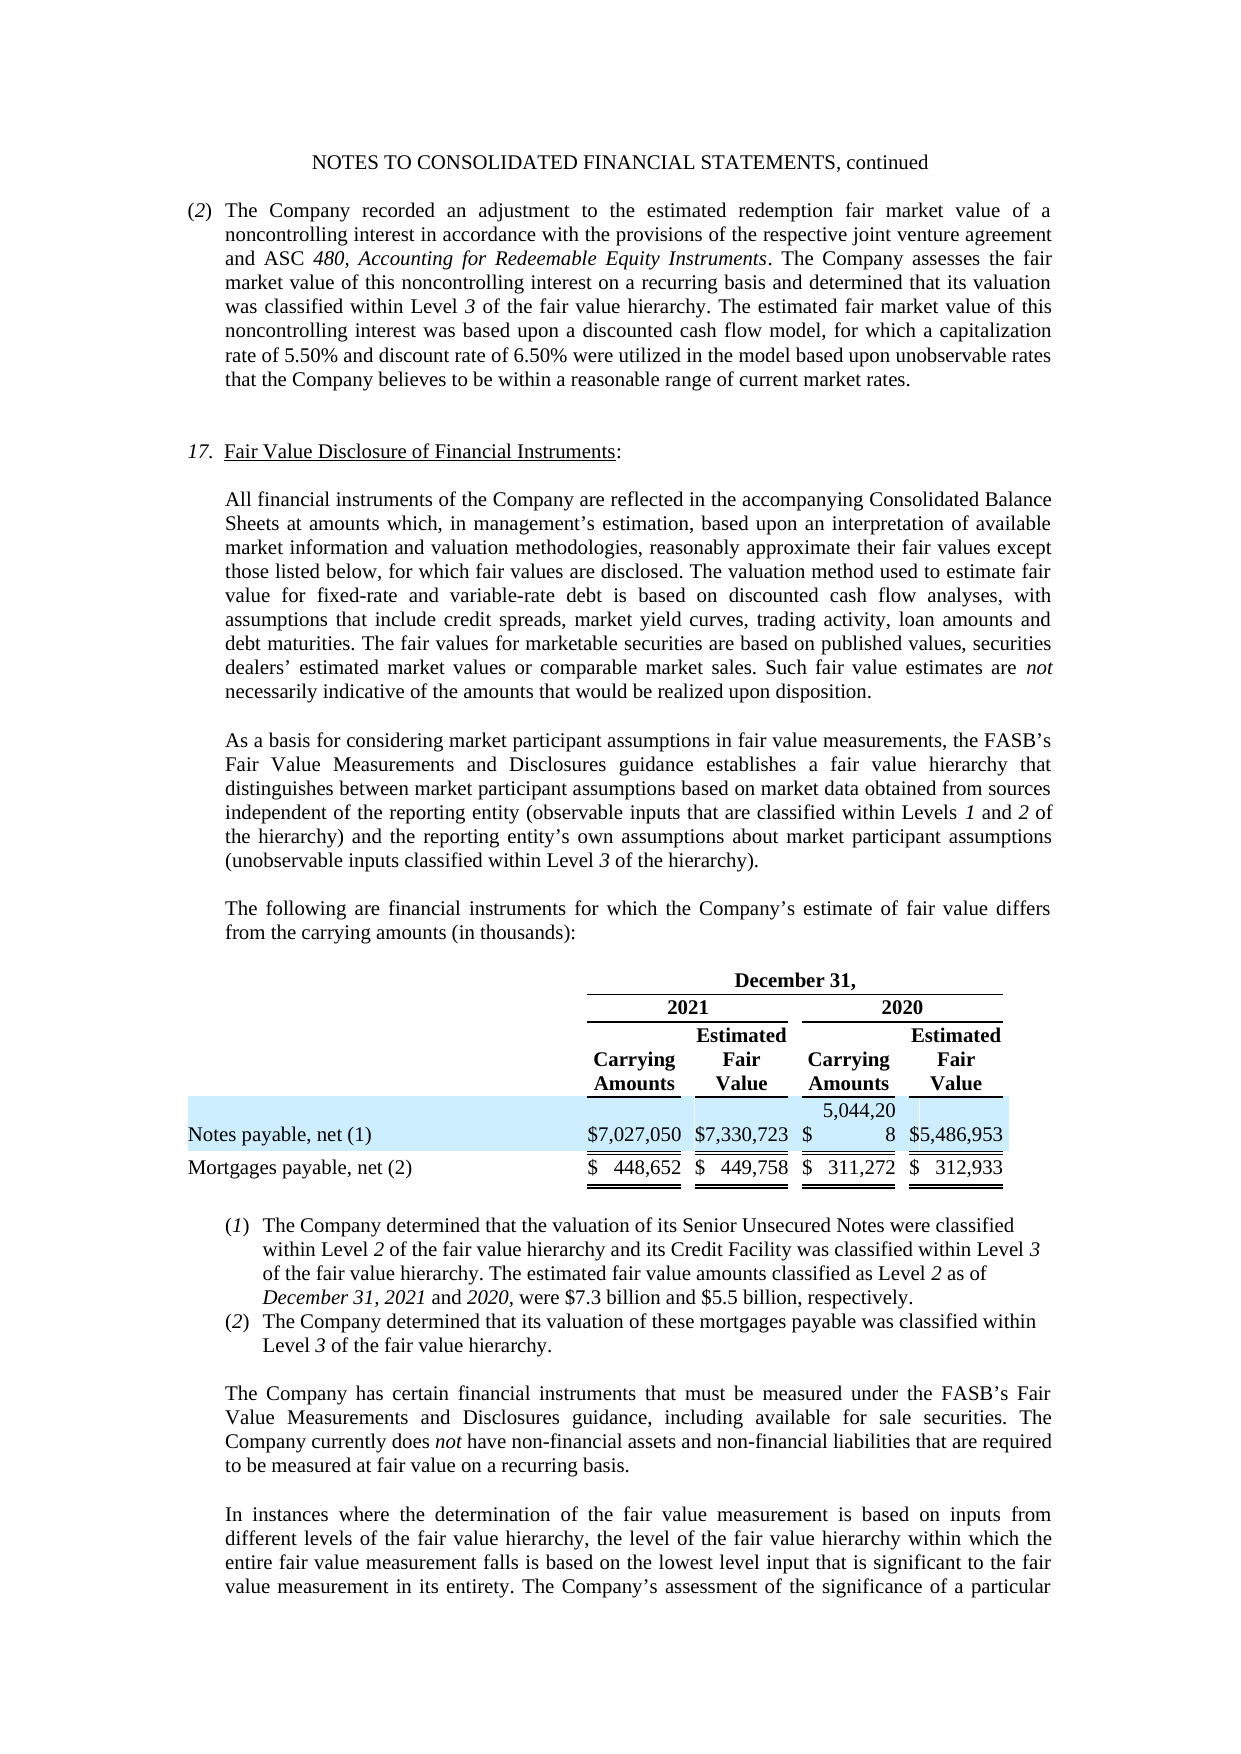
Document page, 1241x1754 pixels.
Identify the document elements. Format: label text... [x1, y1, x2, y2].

text NOTES TO CONSOLIDATED FINANCIAL STATEMENTS, continued [187, 150, 1053, 174]
text The Company has certain financial instruments that must be measured under the FASB’s Fair Value Measurements and Disclosures guidance, including available for sale securities. The Company currently does not have non-financial assets and non-financial liabilities that are required to be measured at fair value on a recurring basis. [225, 1381, 1053, 1477]
text The following are financial instruments for which the Company’s estimate of fair value differs from the carrying amounts (in thousands): [225, 896, 1053, 944]
text All financial instruments of the Company are reflected in the accompanying Consolidated Balance Sheets at amounts which, in management’s estimation, based upon an interpretation of available market information and valuation methodologies, reasonably approximate their fair values except those listed below, for which fair values are disclosed. The valuation method used to estimate fair value for fixed-rate and variable-rate debt is based on discounted cash flow analyses, with assumptions that include credit spreads, market yield curves, trading activity, loan amounts and debt maturities. The fair values for marketable securities are based on published values, securities dealers’ estimated market values or comparable market sales. Such fair value estimates are not necessarily indicative of the amounts that would be realized upon disposition. [225, 487, 1053, 703]
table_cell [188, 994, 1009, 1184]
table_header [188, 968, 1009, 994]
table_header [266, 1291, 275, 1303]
text As a basis for considering market participant assumptions in fair value measurements, the FASB’s Fair Value Measurements and Disclosures guidance establishes a fair value hierarchy that distinguishes between market participant assumptions based on market data obtained from sources independent of the reporting entity (observable inputs that are classified within Levels 1 and 2 of the hierarchy) and the reporting entity’s own assumptions about market participant assumptions (unobservable inputs classified within Level 3 of the hierarchy). [225, 727, 1053, 872]
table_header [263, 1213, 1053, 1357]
text 17. Fair Value Disclosure of Financial Instruments: [187, 439, 1053, 463]
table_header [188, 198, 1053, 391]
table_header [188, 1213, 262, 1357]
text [225, 1502, 1053, 1598]
